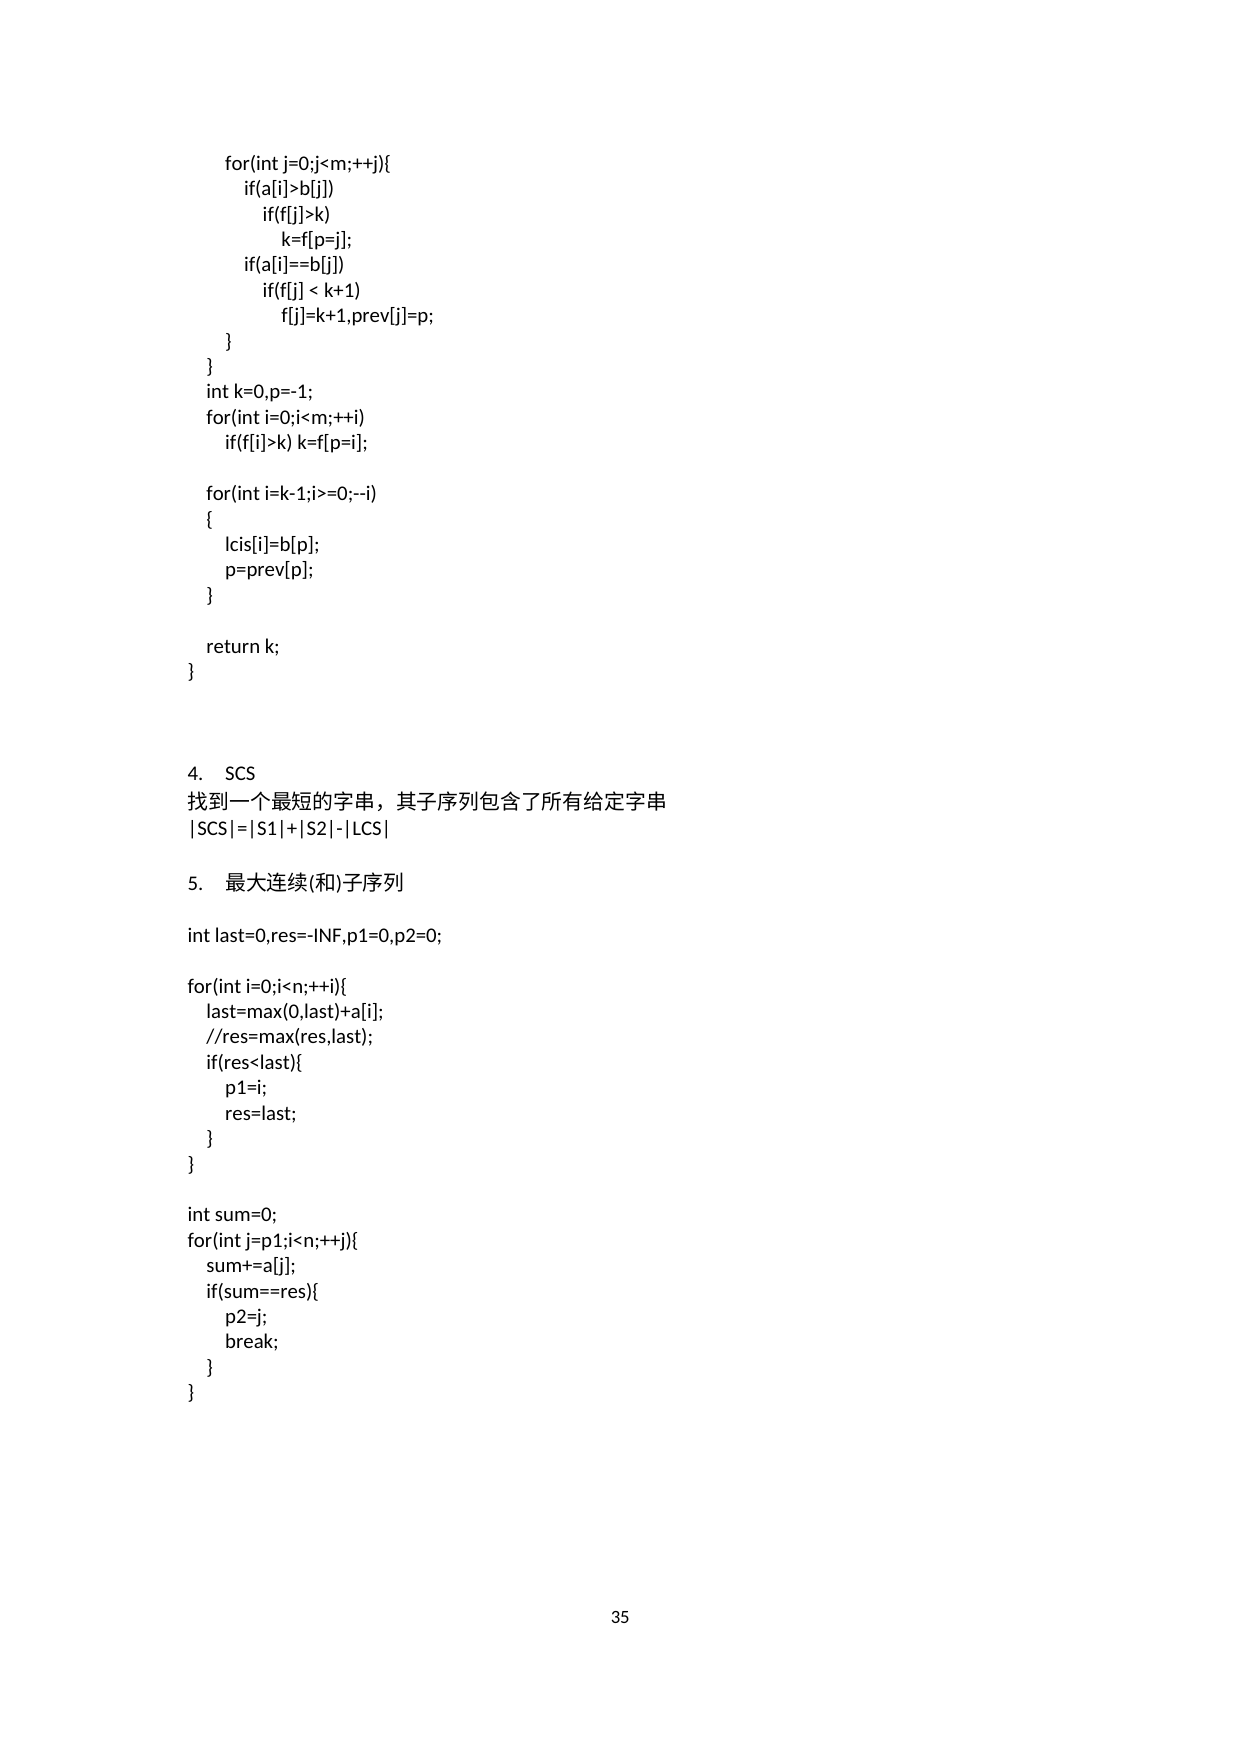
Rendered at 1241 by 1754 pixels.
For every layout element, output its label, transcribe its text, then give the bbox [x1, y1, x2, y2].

text if(f[i]>k) k=f[p=i]; [187, 429, 1053, 455]
text last=max(0,last)+a[i]; [187, 998, 1053, 1024]
text for(int j=p1;i<n;++j){ [187, 1227, 1053, 1252]
text } [187, 658, 1053, 684]
text if(f[j]>k) [187, 201, 1053, 226]
text } [187, 353, 1053, 379]
list 最大连续(和)子序列 [187, 866, 1053, 897]
text for(int i=0;i<m;++i) [187, 404, 1053, 429]
text f[j]=k+1,prev[j]=p; [187, 302, 1053, 328]
text { [187, 506, 1053, 531]
text p=prev[p]; [187, 557, 1053, 582]
text return k; [187, 633, 1053, 658]
text p1=i; [187, 1074, 1053, 1100]
text if(sum==res){ [187, 1278, 1053, 1303]
text |SCS|=|S1|+|S2|-|LCS| [187, 816, 1053, 841]
text k=f[p=j]; [187, 226, 1053, 252]
text } [187, 1151, 1053, 1176]
text for(int i=k-1;i>=0;--i) [187, 480, 1053, 506]
text for(int j=0;j<m;++j){ [187, 150, 1053, 175]
text int k=0,p=-1; [187, 379, 1053, 404]
text sum+=a[j]; [187, 1252, 1053, 1278]
text //res=max(res,last); [187, 1024, 1053, 1049]
text int last=0,res=-INF,p1=0,p2=0; [187, 922, 1053, 947]
text lcis[i]=b[p]; [187, 531, 1053, 557]
text res=last; [187, 1100, 1053, 1125]
text if(a[i]>b[j]) [187, 175, 1053, 201]
text 找到一个最短的字串，其子序列包含了所有给定字串 [187, 785, 1053, 816]
text p2=j; [187, 1303, 1053, 1329]
text } [187, 1125, 1053, 1151]
text } [187, 582, 1053, 607]
text } [187, 1354, 1053, 1379]
text } [187, 328, 1053, 353]
list SCS [187, 760, 1053, 785]
text break; [187, 1329, 1053, 1354]
text } [187, 1379, 1053, 1405]
text if(f[j] < k+1) [187, 277, 1053, 302]
text if(a[i]==b[j]) [187, 252, 1053, 277]
text if(res<last){ [187, 1049, 1053, 1074]
text int sum=0; [187, 1202, 1053, 1227]
text for(int i=0;i<n;++i){ [187, 973, 1053, 998]
